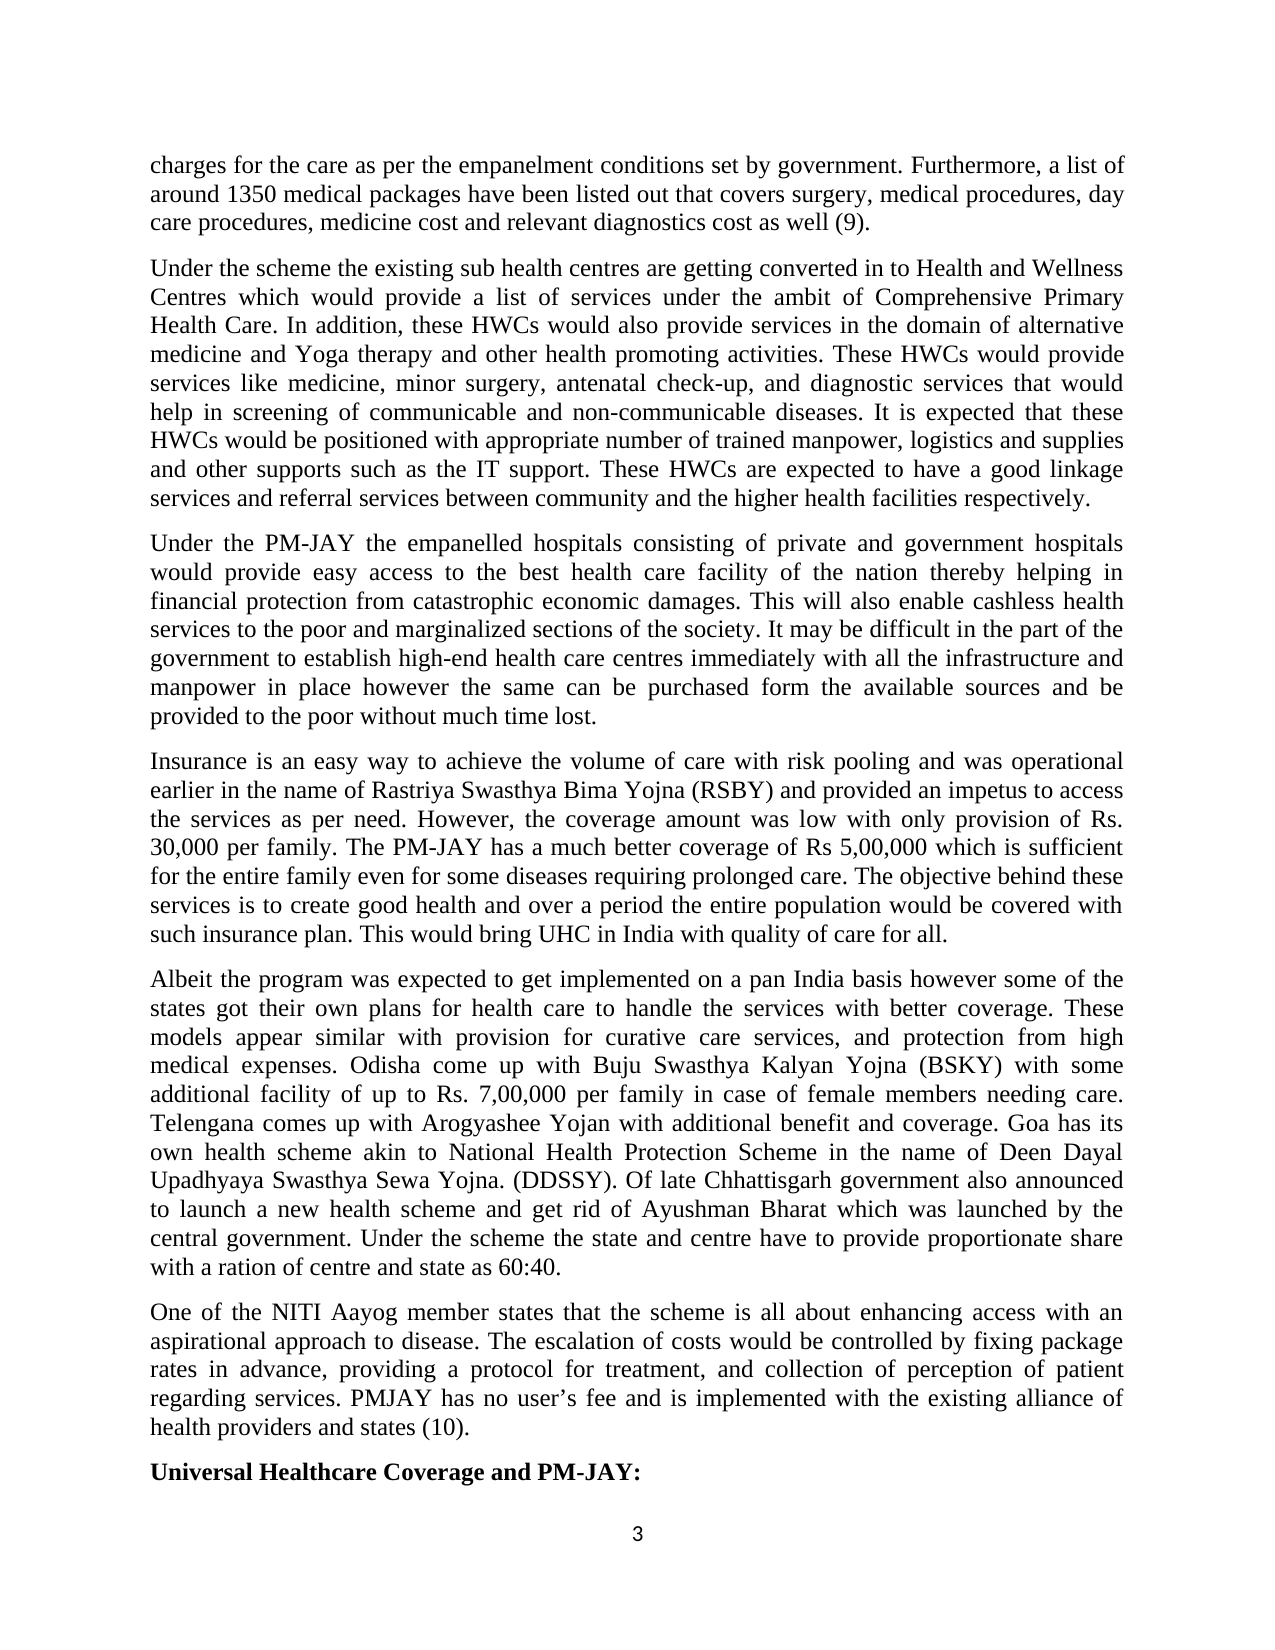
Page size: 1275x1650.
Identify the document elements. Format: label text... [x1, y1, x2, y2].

text Insurance is an easy way to achieve the volume of care with risk pooling and was operational earlier in the name of Rastriya Swasthya Bima Yojna (RSBY) and provided an impetus to access the services as per need. However, the coverage amount was low with only provision of Rs. 30,000 per family. The PM-JAY has a much better coverage of Rs 5,00,000 which is sufficient for the entire family even for some diseases requiring prolonged care. The objective behind these services is to create good health and over a period the entire population would be covered with such insurance plan. This would bring UHC in India with quality of care for all. [150, 746, 1125, 947]
text Universal Healthcare Coverage and PM-JAY: [150, 1457, 1125, 1486]
text One of the NITI Aayog member states that the scheme is all about enhancing access with an aspirational approach to disease. The escalation of costs would be controlled by fixing package rates in advance, providing a protocol for treatment, and collection of perception of patient regarding services. PMJAY has no user’s fee and is implemented with the existing alliance of health providers and states (10). [150, 1297, 1125, 1441]
text Under the scheme the existing sub health centres are getting converted in to Health and Wellness Centres which would provide a list of services under the ambit of Comprehensive Primary Health Care. In addition, these HWCs would also provide services in the domain of alternative medicine and Yoga therapy and other health promoting activities. These HWCs would provide services like medicine, minor surgery, antenatal check-up, and diagnostic services that would help in screening of communicable and non-communicable diseases. It is expected that these HWCs would be positioned with appropriate number of trained manpower, logistics and supplies and other supports such as the IT support. These HWCs are expected to have a good linkage services and referral services between community and the higher health facilities respectively. [150, 253, 1125, 512]
text Albeit the program was expected to get implemented on a pan India basis however some of the states got their own plans for health care to handle the services with better coverage. These models appear similar with provision for curative care services, and protection from high medical expenses. Odisha come up with Buju Swasthya Kalyan Yojna (BSKY) with some additional facility of up to Rs. 7,00,000 per family in case of female members needing care. Telengana comes up with Arogyashee Yojan with additional benefit and coverage. Goa has its own health scheme akin to National Health Protection Scheme in the name of Deen Dayal Upadhyaya Swasthya Sewa Yojna. (DDSSY). Of late Chhattisgarh government also announced to launch a new health scheme and get rid of Ayushman Bharat which was launched by the central government. Under the scheme the state and centre have to provide proportionate share with a ration of centre and state as 60:40. [150, 964, 1125, 1280]
text Under the PM-JAY the empanelled hospitals consisting of private and government hospitals would provide easy access to the best health care facility of the nation thereby helping in financial protection from catastrophic economic damages. This will also enable cashless health services to the poor and marginalized sections of the society. It may be difficult in the part of the government to establish high-end health care centres immediately with all the infrastructure and manpower in place however the same can be purchased form the available sources and be provided to the poor without much time lost. [150, 528, 1125, 729]
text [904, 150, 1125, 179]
